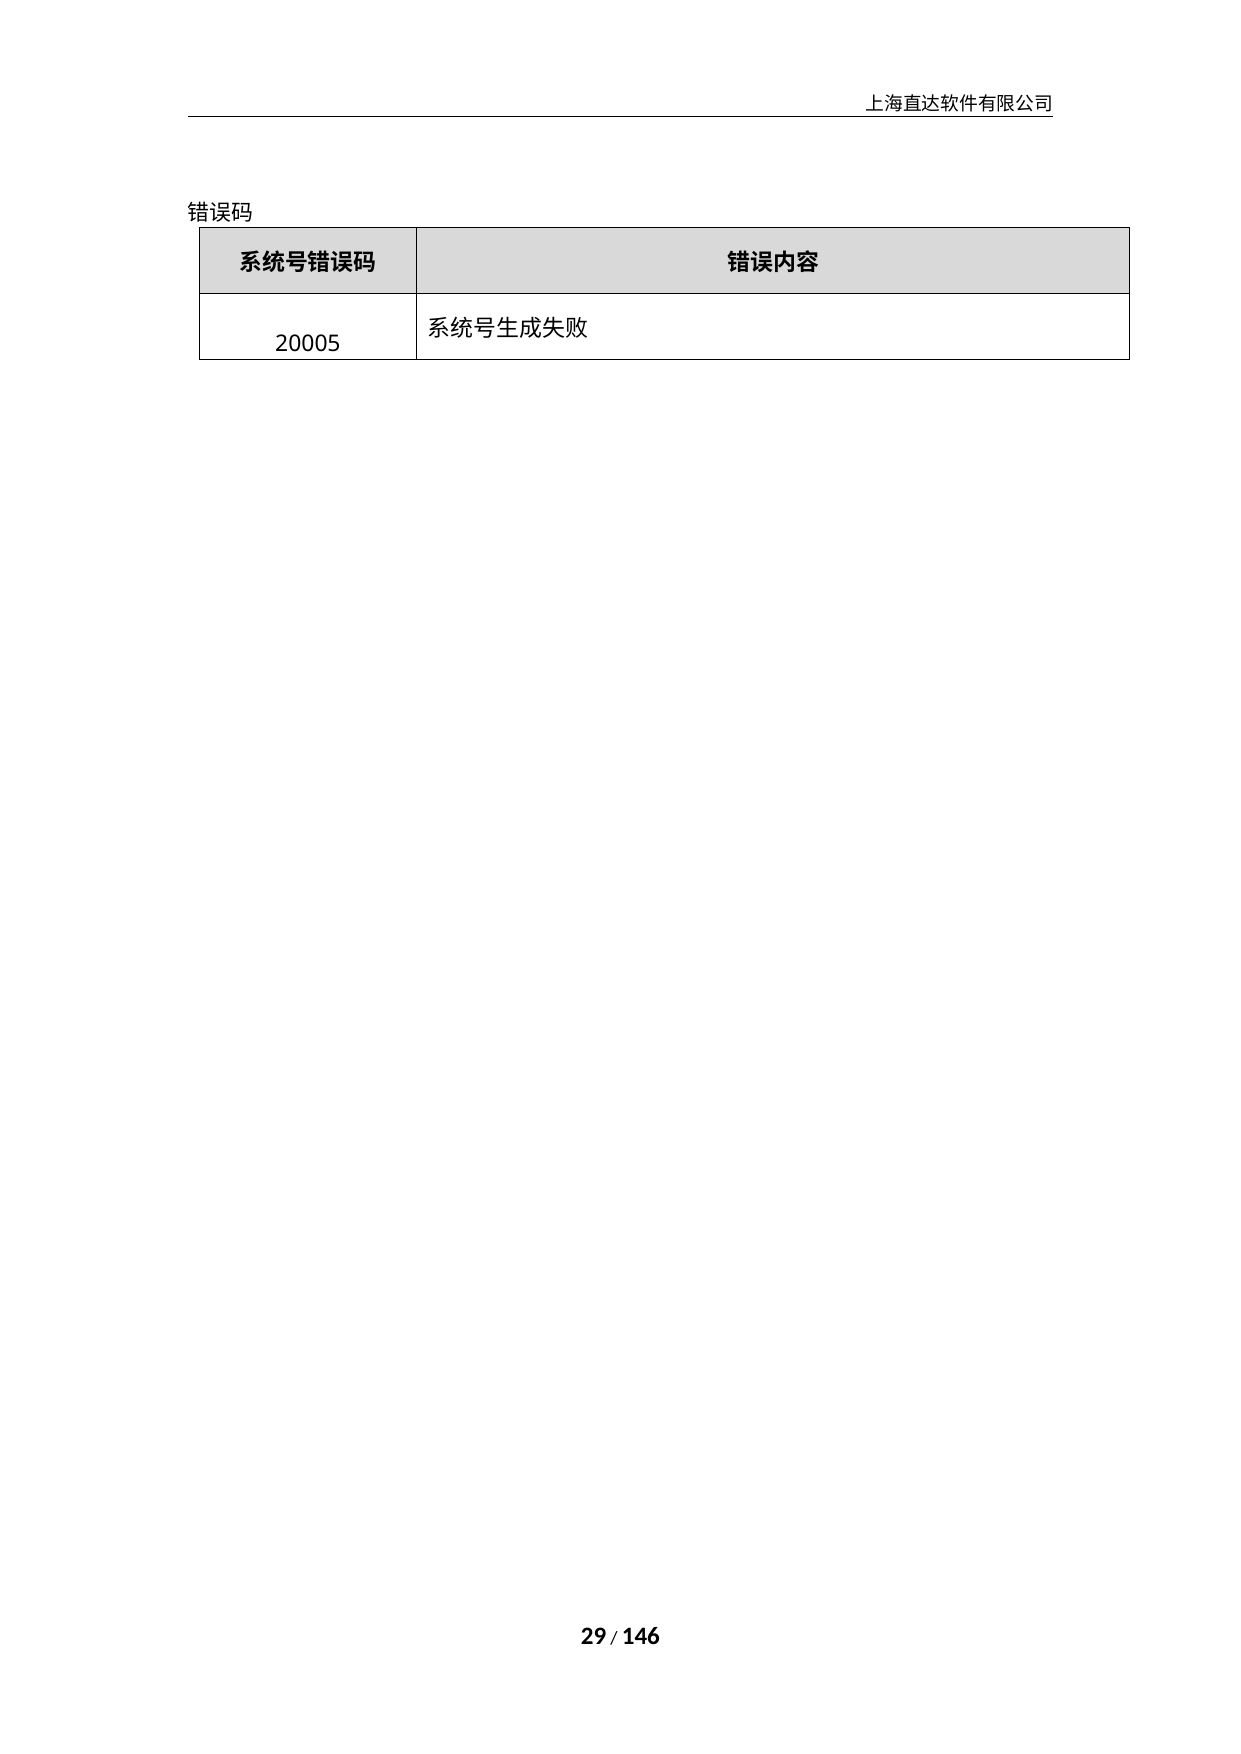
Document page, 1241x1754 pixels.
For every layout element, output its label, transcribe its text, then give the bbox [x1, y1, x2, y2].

table_header 系统号错误码 [200, 228, 416, 293]
table_header 错误内容 [417, 228, 1129, 293]
text 错误码 [187, 194, 1053, 227]
table_cell 系统号生成失败 [417, 294, 1129, 359]
table_cell 20005 [200, 294, 416, 359]
